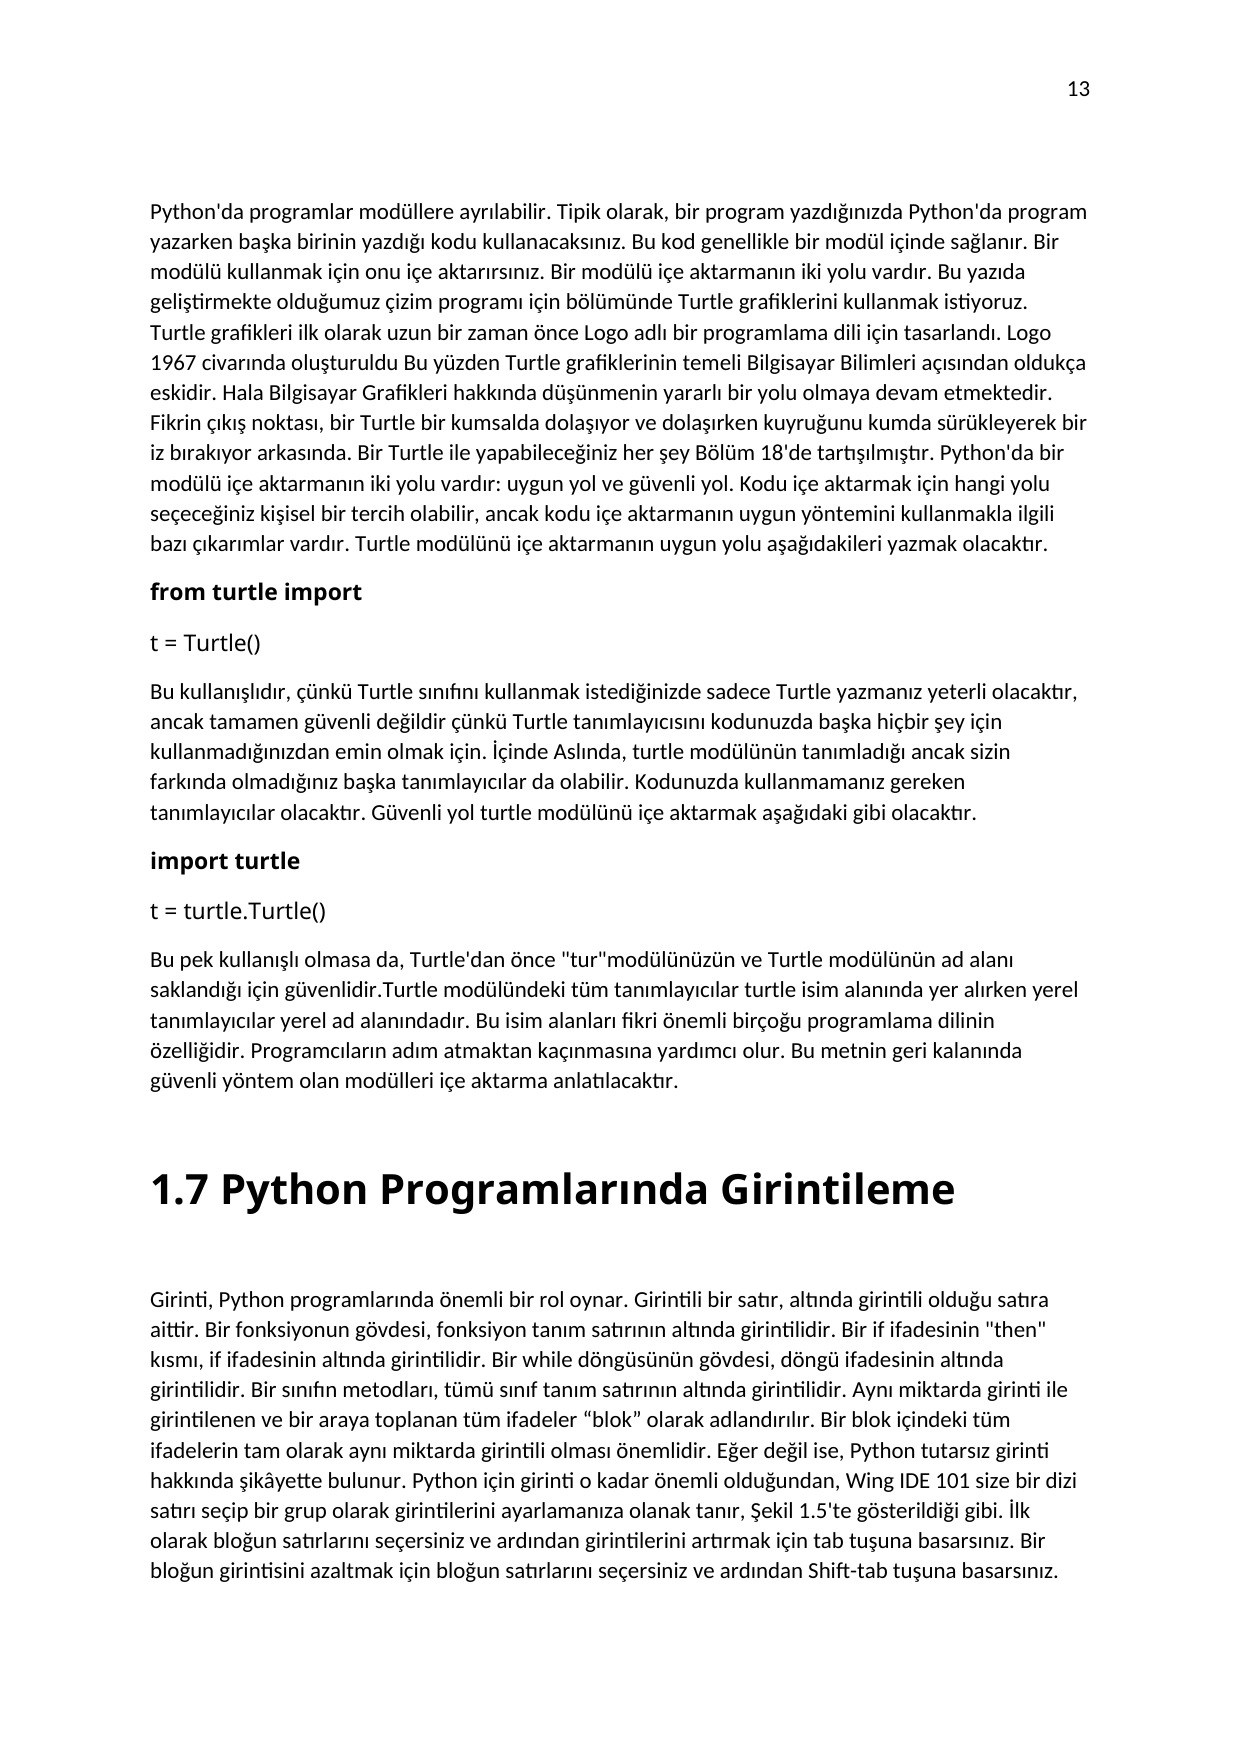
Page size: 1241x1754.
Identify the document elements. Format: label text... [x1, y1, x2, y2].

text t = Turtle() [150, 626, 1090, 658]
text import turtle [150, 844, 1090, 876]
text Python'da programlar modüllere ayrılabilir. Tipik olarak, bir program yazdığınızda Python'da program yazarken başka birinin yazdığı kodu kullanacaksınız. Bu kod genellikle bir modül içinde sağlanır. Bir modülü kullanmak için onu içe aktarırsınız. Bir modülü içe aktarmanın iki yolu vardır. Bu yazıda geliştirmekte olduğumuz çizim programı için bölümünde Turtle grafiklerini kullanmak istiyoruz. Turtle grafikleri ilk olarak uzun bir zaman önce Logo adlı bir programlama dili için tasarlandı. Logo 1967 civarında oluşturuldu Bu yüzden Turtle grafiklerinin temeli Bilgisayar Bilimleri açısından oldukça eskidir. Hala Bilgisayar Grafikleri hakkında düşünmenin yararlı bir yolu olmaya devam etmektedir. Fikrin çıkış noktası, bir Turtle bir kumsalda dolaşıyor ve dolaşırken kuyruğunu kumda sürükleyerek bir iz bırakıyor arkasında. Bir Turtle ile yapabileceğiniz her şey Bölüm 18'de tartışılmıştır. Python'da bir modülü içe aktarmanın iki yolu vardır: uygun yol ve güvenli yol. Kodu içe aktarmak için hangi yolu seçeceğiniz kişisel bir tercih olabilir, ancak kodu içe aktarmanın uygun yöntemini kullanmakla ilgili bazı çıkarımlar vardır. Turtle modülünü içe aktarmanın uygun yolu aşağıdakileri yazmak olacaktır. [150, 197, 1090, 557]
text Bu pek kullanışlı olmasa da, Turtle'dan önce "tur"modülünüzün ve Turtle modülünün ad alanı saklandığı için güvenlidir.Turtle modülündeki tüm tanımlayıcılar turtle isim alanında yer alırken yerel tanımlayıcılar yerel ad alanındadır. Bu isim alanları fikri önemli birçoğu programlama dilinin özelliğidir. Programcıların adım atmaktan kaçınmasına yardımcı olur. Bu metnin geri kalanında güvenli yöntem olan modülleri içe aktarma anlatılacaktır. [150, 945, 1090, 1094]
text t = turtle.Turtle() [150, 895, 1090, 926]
text Bu kullanışlıdır, çünkü Turtle sınıfını kullanmak istediğinizde sadece Turtle yazmanız yeterli olacaktır, ancak tamamen güvenli değildir çünkü Turtle tanımlayıcısını kodunuzda başka hiçbir şey için kullanmadığınızdan emin olmak için. İçinde Aslında, turtle modülünün tanımladığı ancak sizin farkında olmadığınız başka tanımlayıcılar da olabilir. Kodunuzda kullanmamanız gereken tanımlayıcılar olacaktır. Güvenli yol turtle modülünü içe aktarmak aşağıdaki gibi olacaktır. [150, 677, 1090, 826]
text 1.7 Python Programlarında Girintileme [150, 1160, 1090, 1217]
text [150, 1285, 1090, 1585]
text from turtle import [150, 576, 1090, 607]
